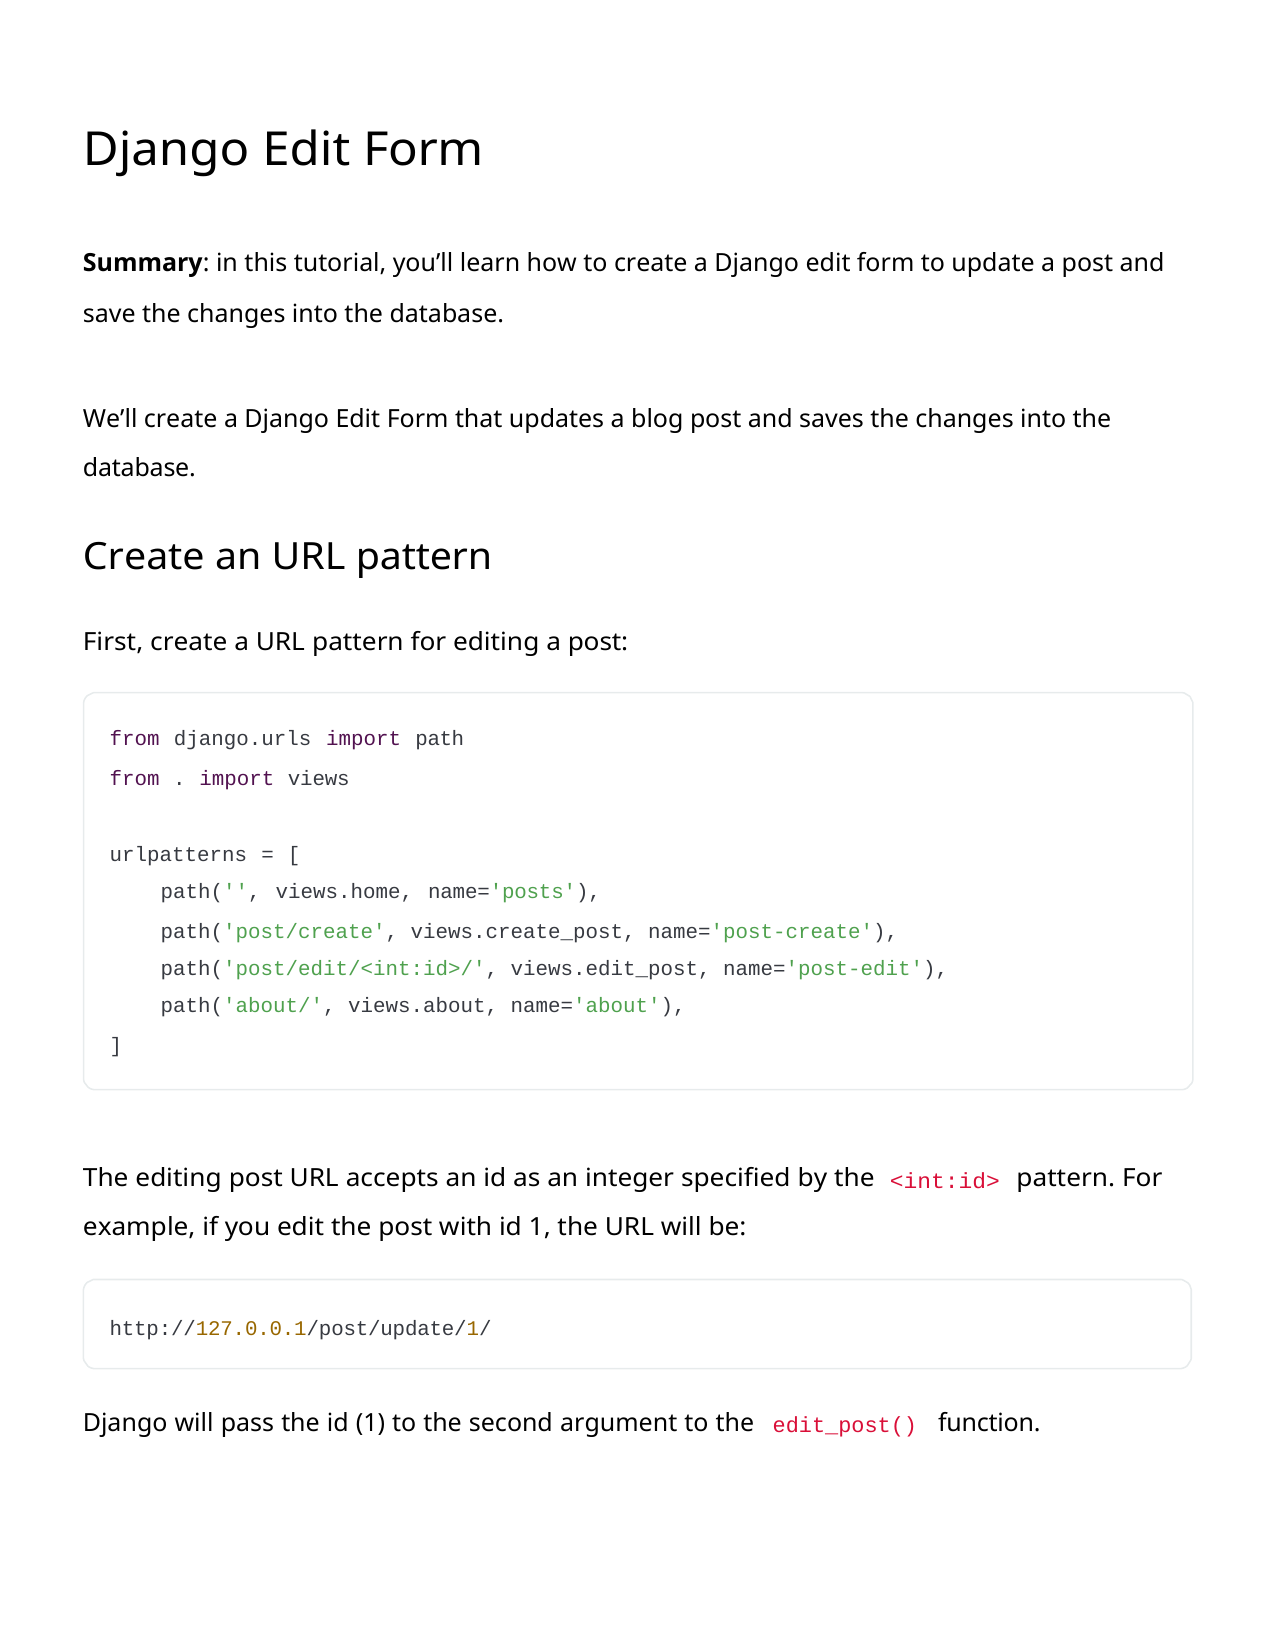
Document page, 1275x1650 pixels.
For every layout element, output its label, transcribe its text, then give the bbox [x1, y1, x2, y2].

subtitle Create an URL pattern [83, 529, 1206, 580]
text Summary: in this tutorial, you’ll learn how to create a Django edit form to update a post and save the changes into the database. [83, 245, 1206, 330]
text We’ll create a Django Edit Form that updates a blog post and saves the changes into the database. [83, 401, 1165, 484]
text The editing post URL accepts an id as an integer specified by the <int:id> pattern. For example, if you edit the post with id 1, the URL will be: [83, 1160, 1165, 1243]
title Django Edit Form [83, 115, 1206, 179]
text First, create a URL pattern for editing a post: [83, 624, 1206, 658]
text Django will pass the id (1) to the second argument to the edit_post() function. [83, 1404, 1206, 1440]
